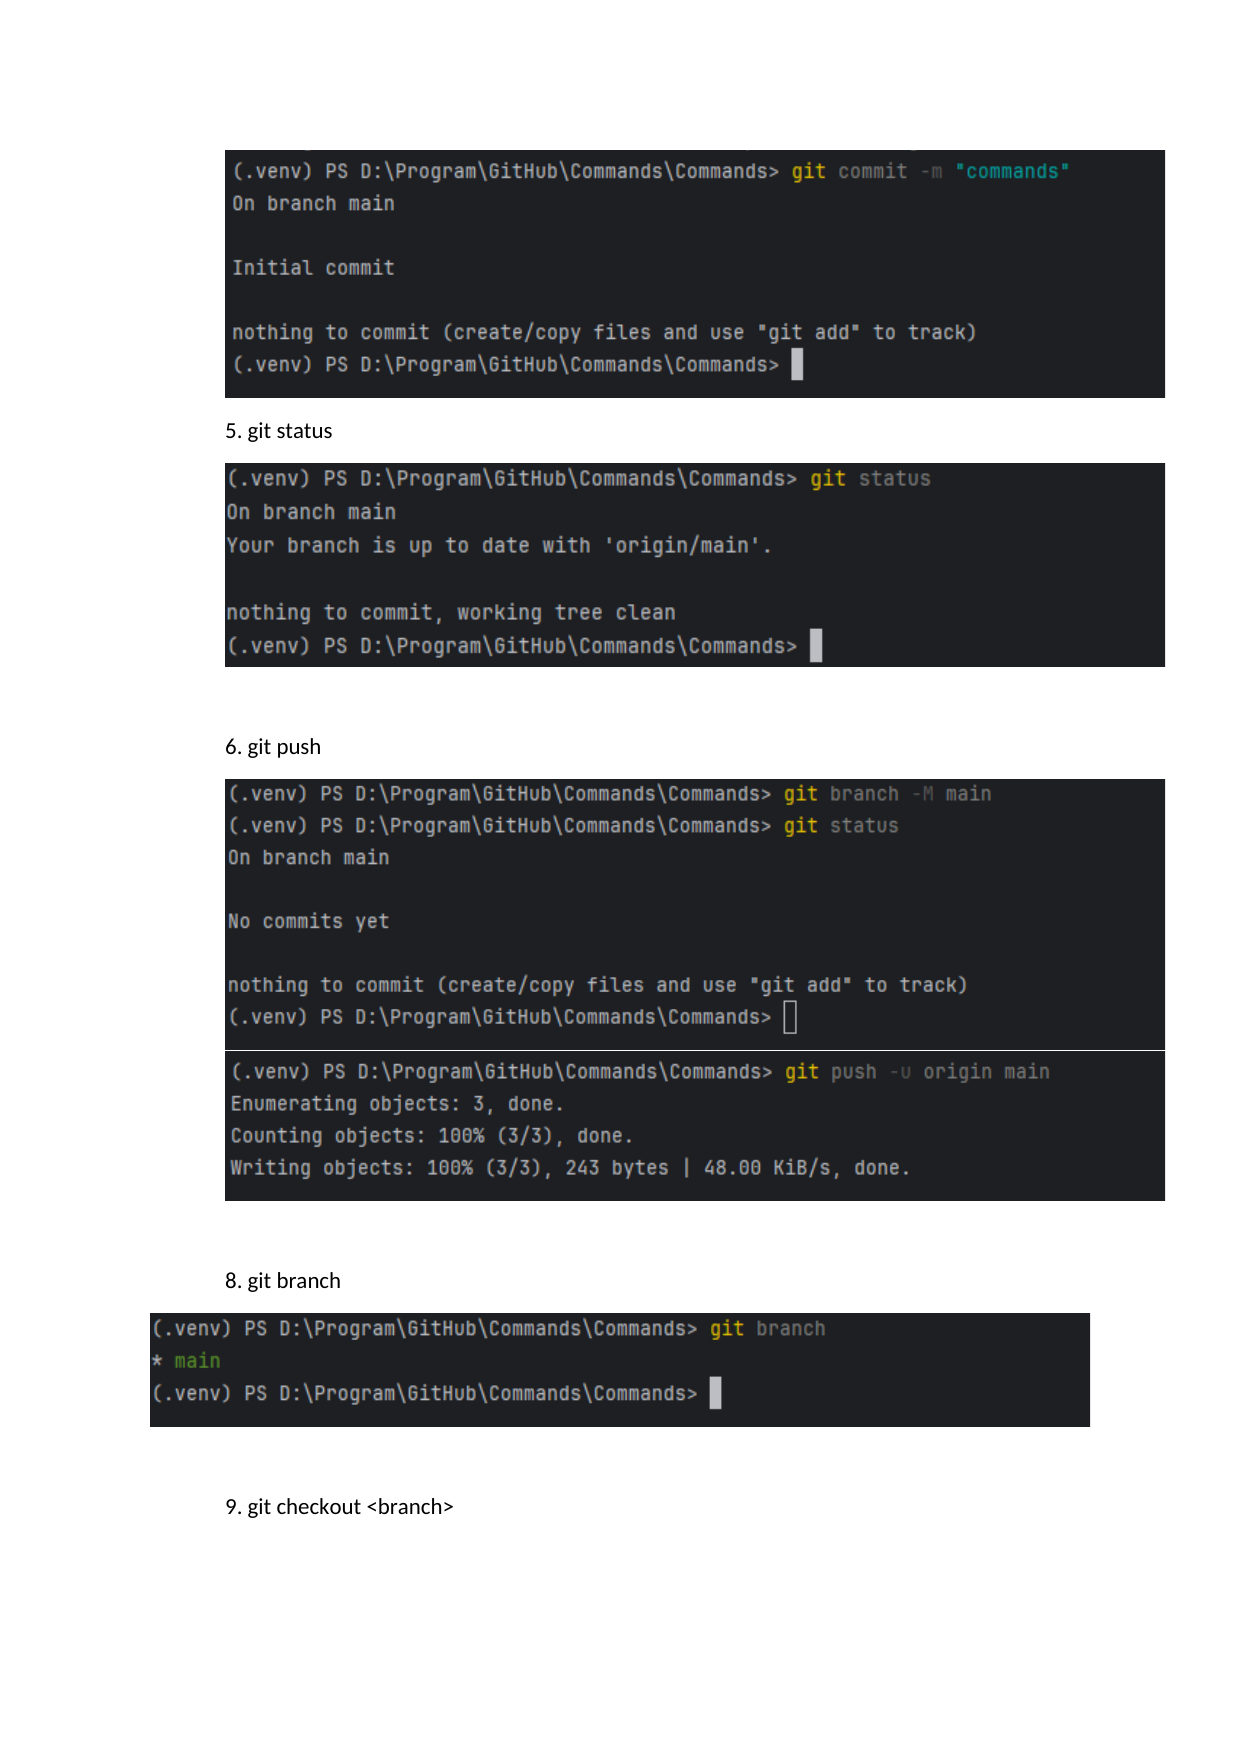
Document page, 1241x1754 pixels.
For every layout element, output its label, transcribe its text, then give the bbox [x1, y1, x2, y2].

text 9. git checkout <branch> [150, 1492, 1090, 1520]
picture [150, 1313, 1091, 1427]
picture [225, 150, 1166, 398]
text 5. git status [225, 416, 1090, 444]
picture [225, 779, 1166, 1050]
picture [225, 463, 1166, 667]
picture [225, 1051, 1166, 1201]
text 8. git branch [150, 1266, 1090, 1294]
text 6. git push [225, 732, 1090, 760]
